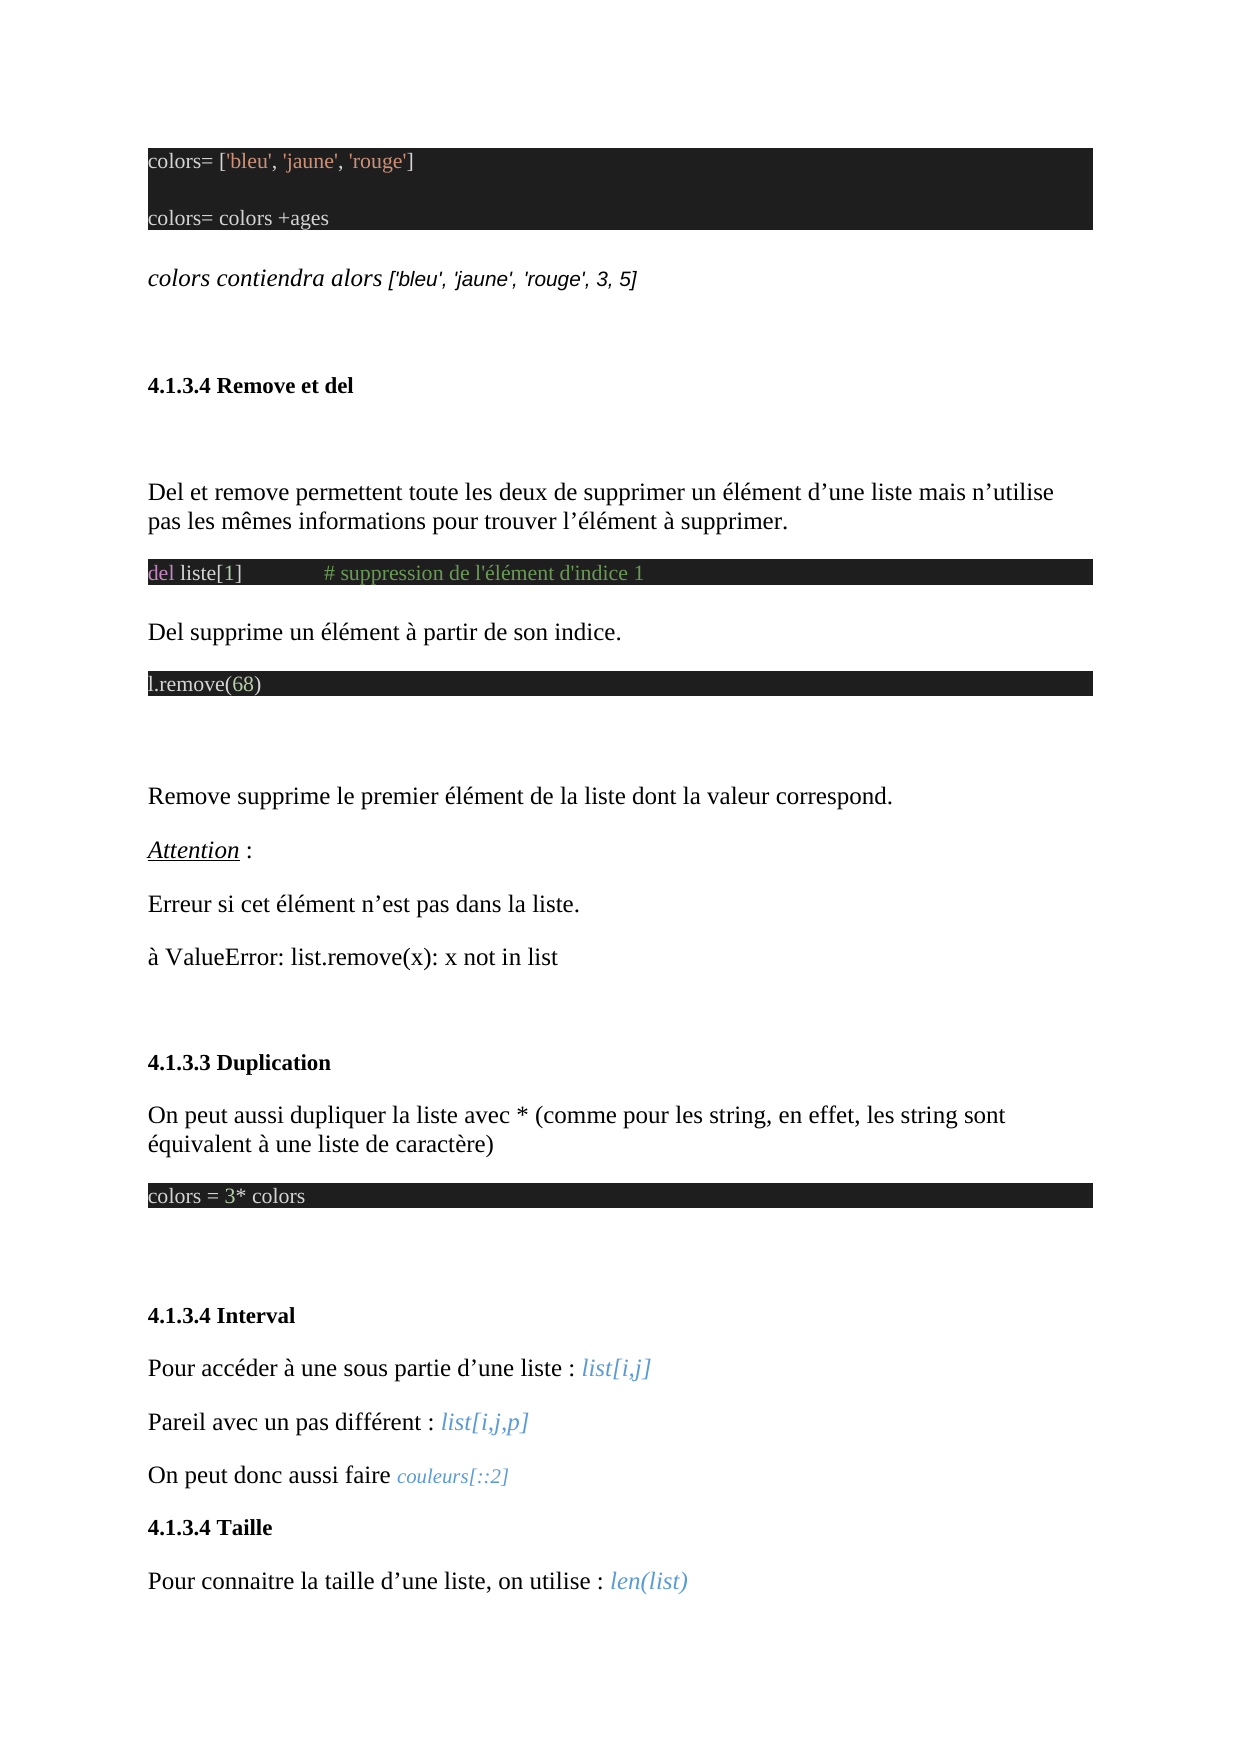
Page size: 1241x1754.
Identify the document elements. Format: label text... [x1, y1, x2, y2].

text Attention : [148, 835, 1093, 864]
text On peut aussi dupliquer la liste avec * (comme pour les string, en effet, les string sont équivalent à une liste de caractère) [148, 1101, 1093, 1158]
text Pour accéder à une sous partie d’une liste : list[i,j] [148, 1353, 1093, 1382]
text Pour connaitre la taille d’une liste, on utilise : len(list) [148, 1566, 1093, 1594]
text del liste[1] # suppression de l'élément d'indice 1 [148, 559, 1093, 585]
subtitle 4.1.3.4 Interval [148, 1302, 1093, 1328]
text Remove supprime le premier élément de la liste dont la valeur correspond. [148, 781, 1093, 810]
subtitle 4.1.3.3 Duplication [148, 1049, 1093, 1076]
text Del supprime un élément à partir de son indice. [148, 617, 1093, 646]
text colors= ['bleu', 'jaune', 'rouge'] [148, 148, 1093, 173]
text Del et remove permettent toute les deux de supprimer un élément d’une liste mais n’utilise pas les mêmes informations pour trouver l’élément à supprimer. [148, 477, 1093, 534]
text colors = 3* colors [148, 1183, 1093, 1208]
text à ValueError: list.remove(x): x not in list [148, 942, 1093, 971]
text Pareil avec un pas différent : list[i,j,p] [148, 1407, 1093, 1436]
text On peut donc aussi faire couleurs[::2] [148, 1461, 1093, 1489]
subtitle 4.1.3.4 Remove et del [148, 373, 1093, 399]
text Erreur si cet élément n’est pas dans la liste. [148, 889, 1093, 917]
text colors= colors +ages [148, 205, 1093, 230]
text colors contiendra alors ['bleu', 'jaune', 'rouge', 3, 5] [148, 263, 1093, 291]
subtitle 4.1.3.4 Taille [148, 1514, 1093, 1541]
text l.remove(68) [148, 671, 1093, 696]
